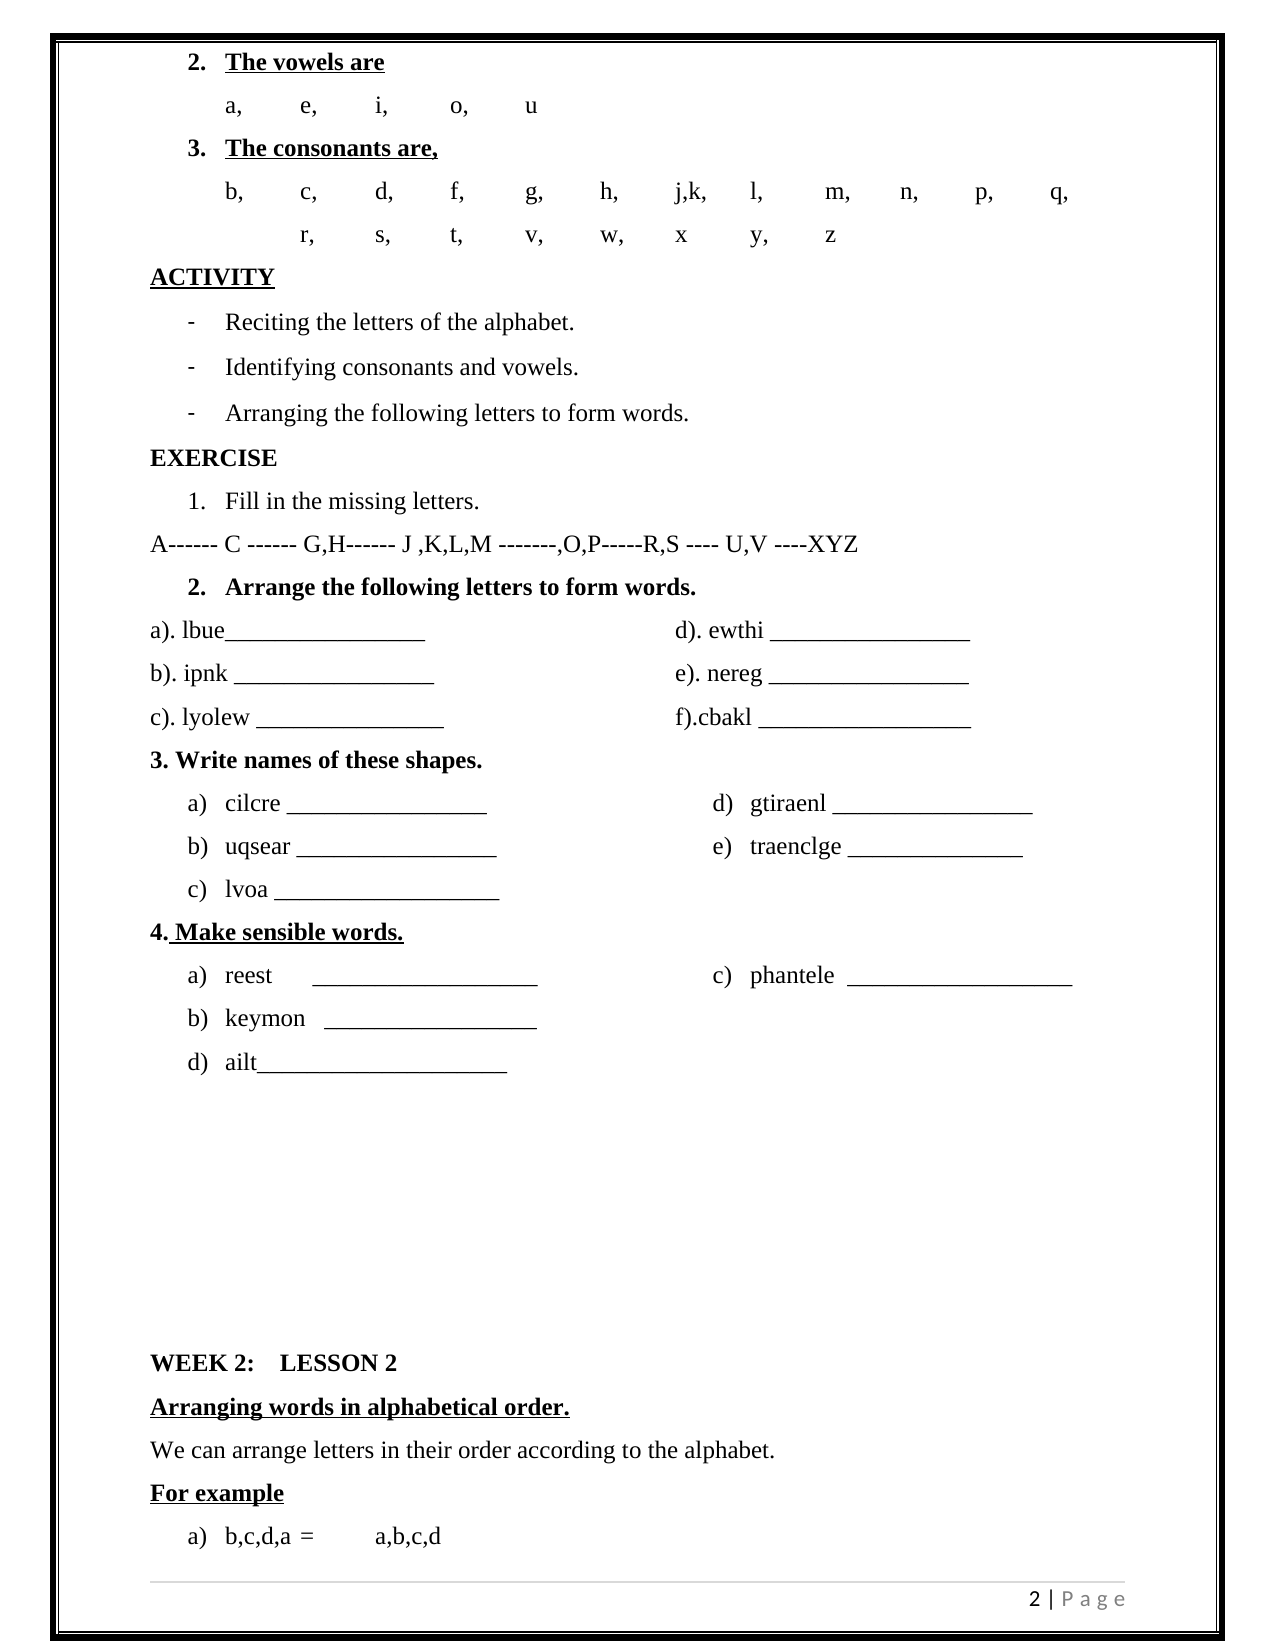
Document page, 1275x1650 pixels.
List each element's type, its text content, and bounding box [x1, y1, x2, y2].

text e). nereg ________________ [675, 658, 1125, 687]
text Arranging words in alphabetical order. [150, 1392, 1125, 1420]
list The consonants are, [187, 133, 1125, 162]
text f).cbakl _________________ [675, 702, 1125, 730]
text A------ C ------ G,H------ J ,K,L,M -------,O,P-----R,S ---- U,V ----XYZ [150, 529, 1125, 558]
text For example [150, 1478, 1125, 1507]
list Identifying consonants and vowels. [187, 351, 1125, 382]
list reest __________________ [187, 960, 600, 989]
text We can arrange letters in their order according to the alphabet. [150, 1435, 1125, 1463]
text ACTIVITY [150, 262, 1125, 291]
text a). lbue________________ [150, 615, 600, 644]
text WEEK 2: LESSON 2 [150, 1348, 1125, 1377]
list traenclge ______________ [712, 831, 1125, 860]
list uqsear ________________ [187, 831, 600, 860]
list Fill in the missing letters. [187, 486, 1125, 515]
text 4. Make sensible words. [150, 917, 1125, 946]
list Arrange the following letters to form words. [187, 572, 1125, 601]
list ailt____________________ [187, 1047, 1125, 1075]
list lvoa __________________ [187, 874, 600, 903]
text EXERCISE [150, 443, 1125, 472]
list a, e, i, o, u [225, 90, 1125, 119]
list Reciting the letters of the alphabet. [187, 306, 1125, 336]
list The vowels are [187, 47, 1125, 76]
list gtiraenl ________________ [712, 788, 1125, 817]
text b). ipnk ________________ [150, 658, 600, 687]
list keymon _________________ [187, 1003, 600, 1032]
list b, c, d, f, g, h, j,k, l, m, n, p, q, r, s, t, v, w, x y, z [225, 176, 1125, 248]
text c). lyolew _______________ [150, 702, 600, 730]
list b,c,d,a = a,b,c,d [187, 1521, 1125, 1550]
list Arranging the following letters to form words. [187, 397, 1125, 428]
text 3. Write names of these shapes. [150, 745, 1125, 773]
text d). ewthi ________________ [675, 615, 1125, 644]
list cilcre ________________ [187, 788, 600, 817]
list phantele __________________ [712, 960, 1125, 989]
